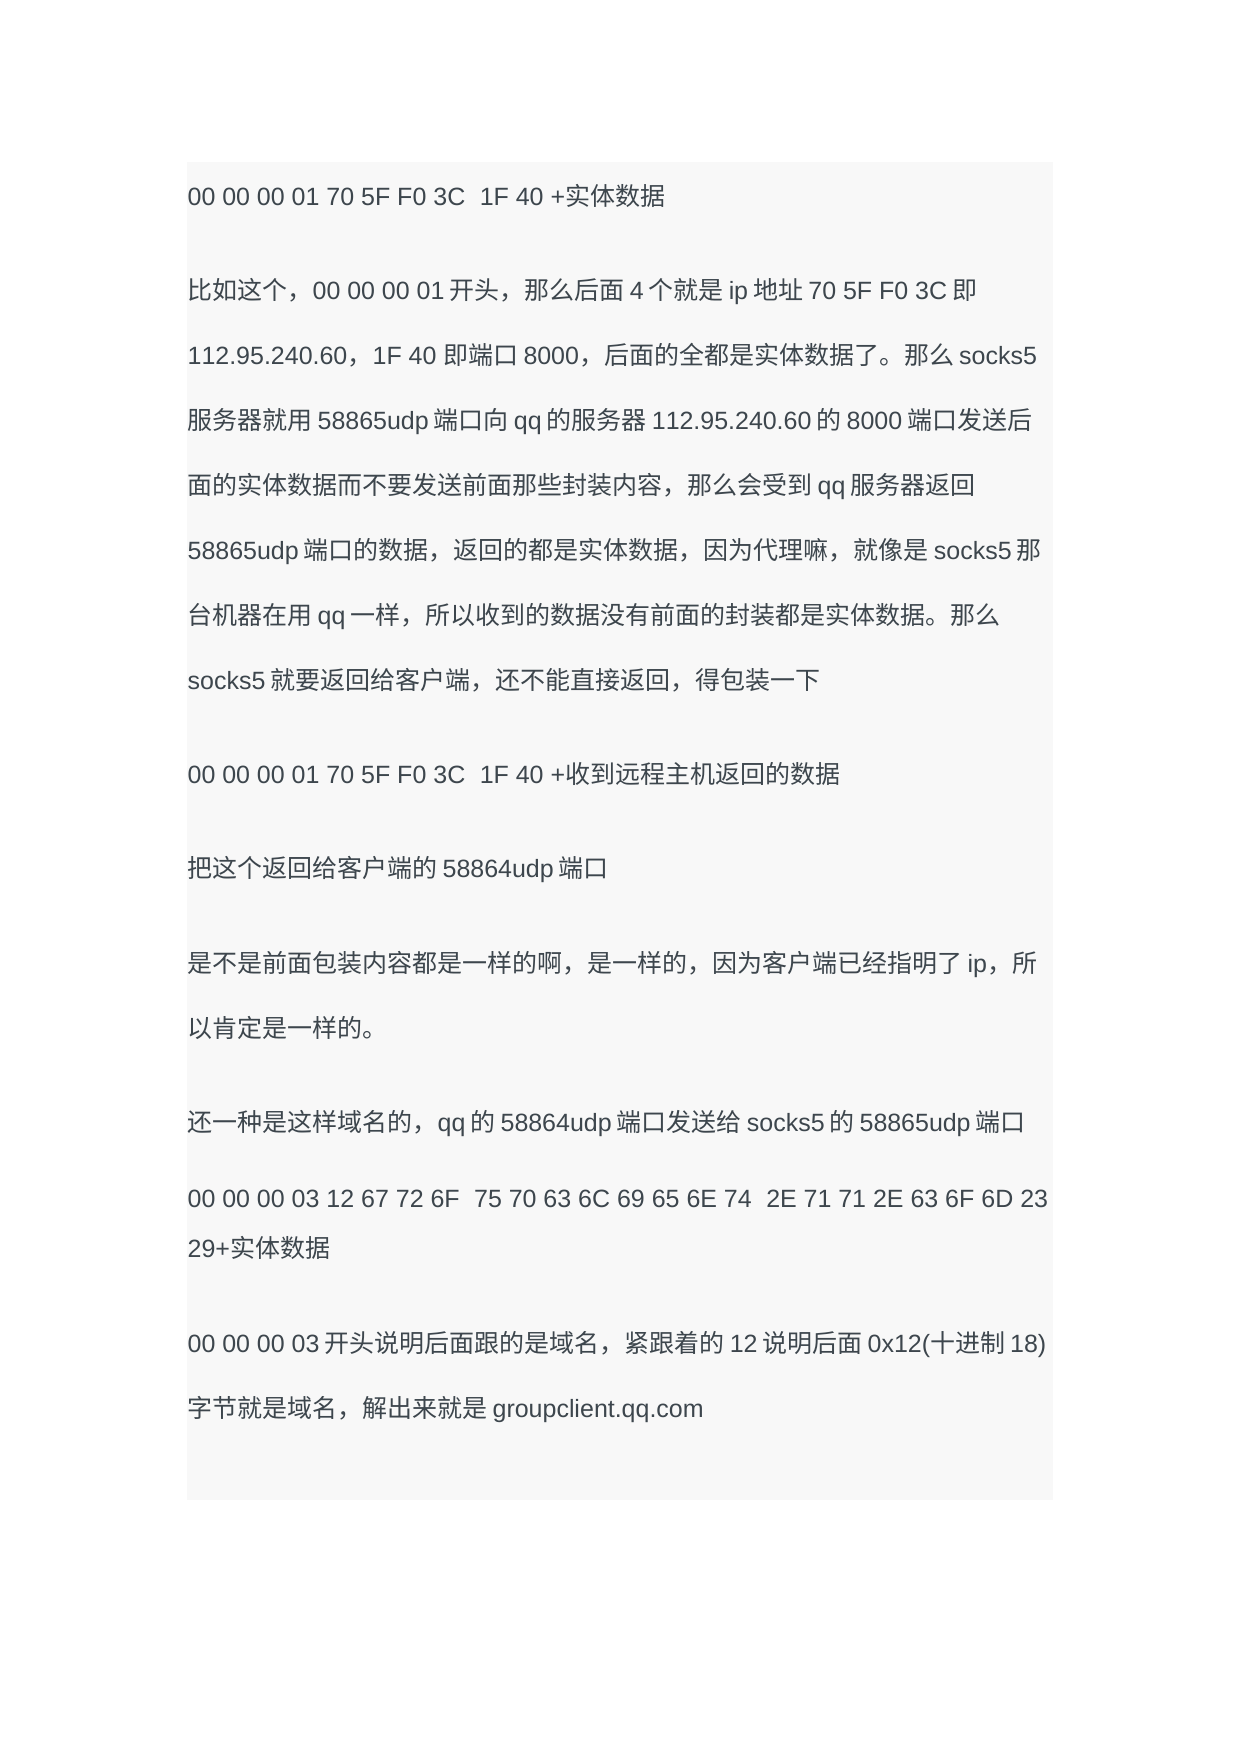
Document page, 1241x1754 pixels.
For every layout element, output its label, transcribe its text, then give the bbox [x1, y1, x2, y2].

text 00 00 00 01 70 5F F0 3C 1F 40 +收到远程主机返回的数据 [187, 740, 1053, 805]
text 00 00 00 03 12 67 72 6F 75 70 63 6C 69 65 6E 74 2E 71 71 2E 63 6F 6D 23 29+实体数据 [187, 1182, 1053, 1279]
text 把这个返回给客户端的58864udp端口 [187, 834, 1053, 899]
text 00 00 00 01 70 5F F0 3C 1F 40 +实体数据 [187, 162, 1053, 227]
text 00 00 00 03开头说明后面跟的是域名，紧跟着的12说明后面0x12(十进制18)字节就是域名，解出来就是groupclient.qq.com [187, 1309, 1053, 1439]
text 比如这个，00 00 00 01开头，那么后面4个就是ip地址70 5F F0 3C即112.95.240.60，1F 40 即端口8000，后面的全都是实体数据了。那么socks5服务器就用58865udp端口向qq的服务器112.95.240.60的8000端口发送后面的实体数据而不要发送前面那些封装内容，那么会受到qq服务器返回58865udp端口的数据，返回的都是实体数据，因为代理嘛，就像是socks5那台机器在用qq一样，所以收到的数据没有前面的封装都是实体数据。那么socks5就要返回给客户端，还不能直接返回，得包装一下 [187, 256, 1053, 711]
text 还一种是这样域名的，qq的58864udp端口发送给socks5的58865udp端口 [187, 1088, 1053, 1153]
text 是不是前面包装内容都是一样的啊，是一样的，因为客户端已经指明了ip，所以肯定是一样的。 [187, 929, 1053, 1059]
